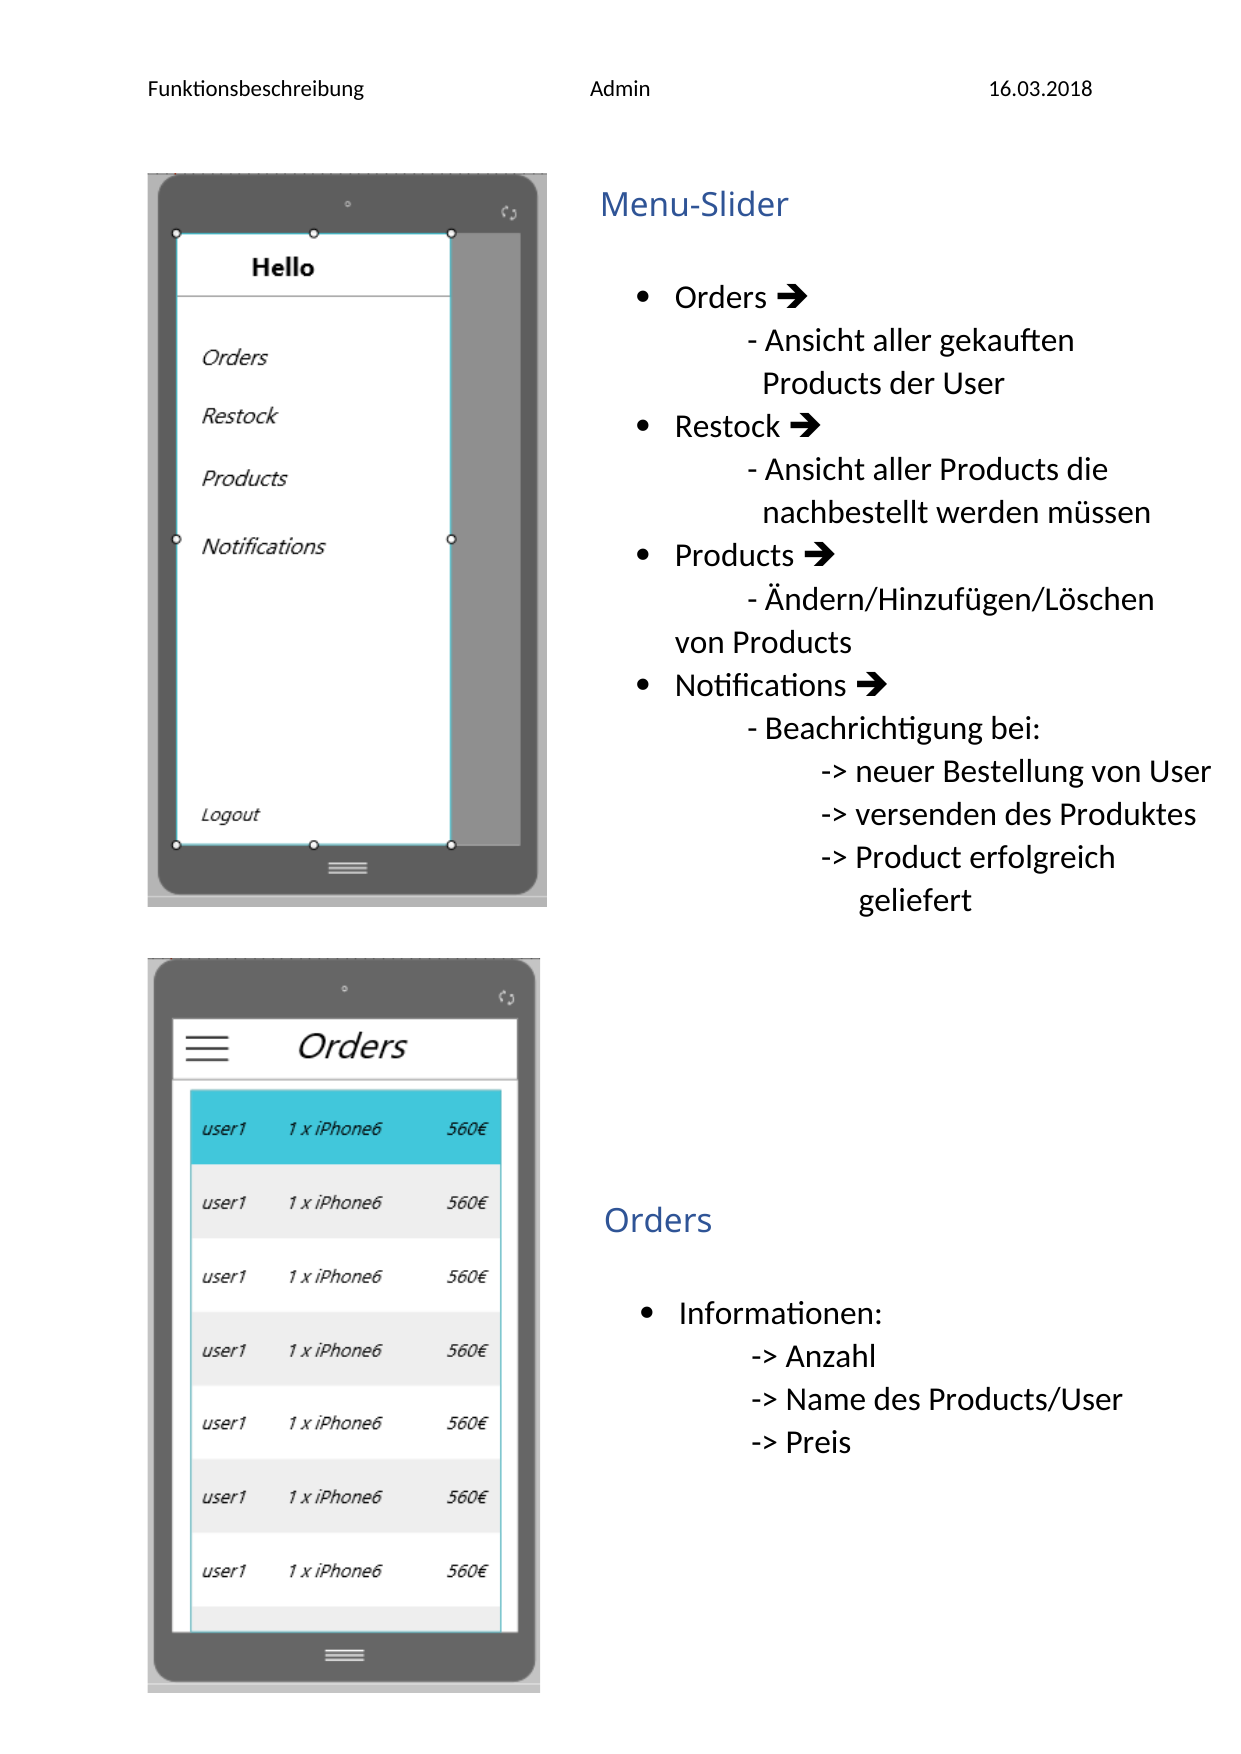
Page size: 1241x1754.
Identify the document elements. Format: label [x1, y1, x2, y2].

picture [147, 173, 547, 907]
picture [147, 958, 541, 1693]
